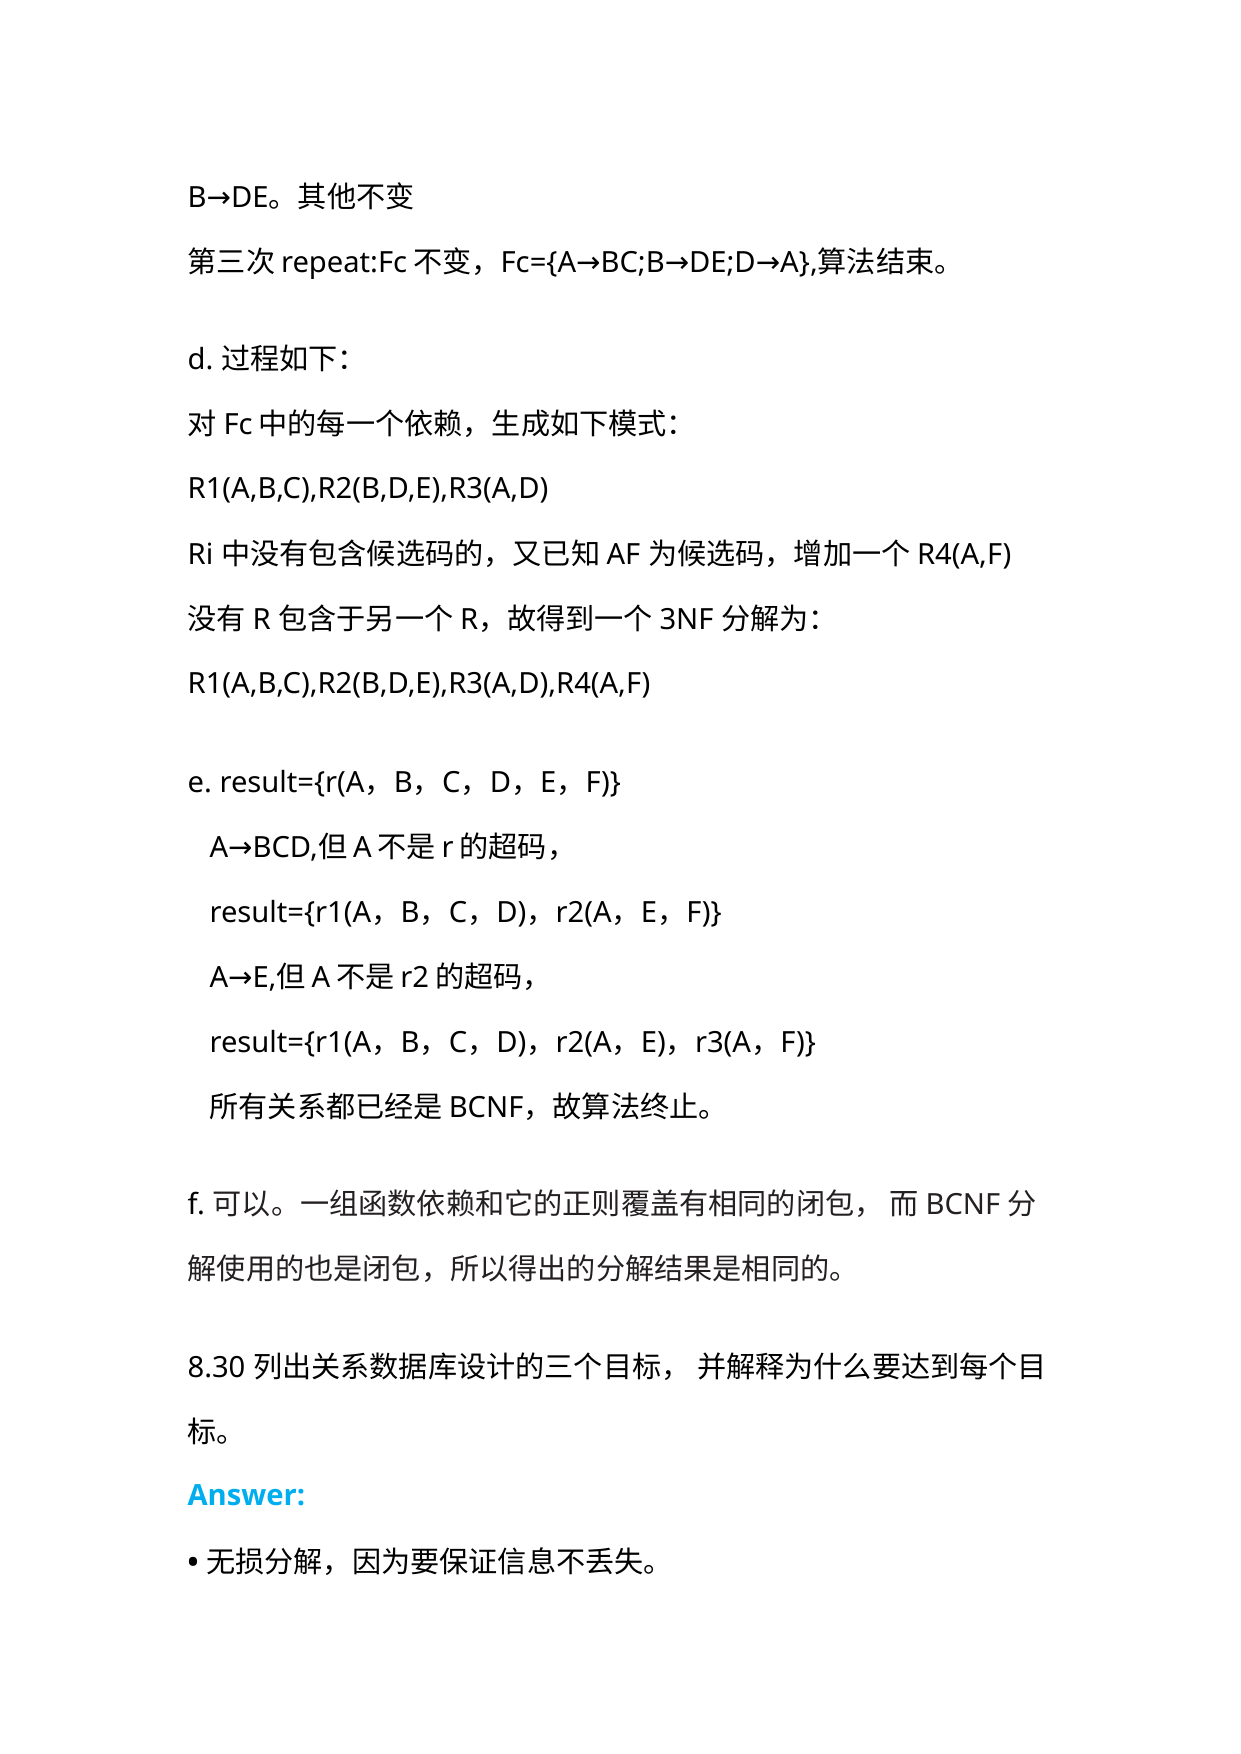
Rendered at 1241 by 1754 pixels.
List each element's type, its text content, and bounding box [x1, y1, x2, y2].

text A→E,但A不是r2的超码，result={r1(A，B，C，D)，r2(A，E)，r3(A，F)} [209, 942, 1053, 1072]
text f. 可以。一组函数依赖和它的正则覆盖有相同的闭包， 而 BCNF 分解使用的也是闭包，所以得出的分解结果是相同的。 [187, 1169, 1053, 1299]
text 所有关系都已经是BCNF，故算法终止。 [209, 1072, 1053, 1137]
text Ri 中没有包含候选码的，又已知 AF 为候选码，增加一个 R4(A,F) [187, 519, 1053, 584]
text 没有 R 包含于另一个 R，故得到一个 3NF 分解为：R1(A,B,C),R2(B,D,E),R3(A,D),R4(A,F) [187, 584, 1053, 714]
text e. result={r(A，B，C，D，E，F)} [187, 747, 1053, 812]
text 对 Fc中的每一个依赖，生成如下模式：R1(A,B,C),R2(B,D,E),R3(A,D) [187, 389, 1053, 519]
text d. 过程如下： [187, 324, 1053, 389]
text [187, 162, 1053, 292]
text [187, 1527, 1053, 1592]
text A→BCD,但A不是r的超码，result={r1(A，B，C，D)，r2(A，E，F)} [209, 812, 1053, 942]
text 8.30 列出关系数据库设计的三个目标， 并解释为什么要达到每个目标。 [187, 1332, 1053, 1462]
text Answer: [187, 1462, 1053, 1527]
